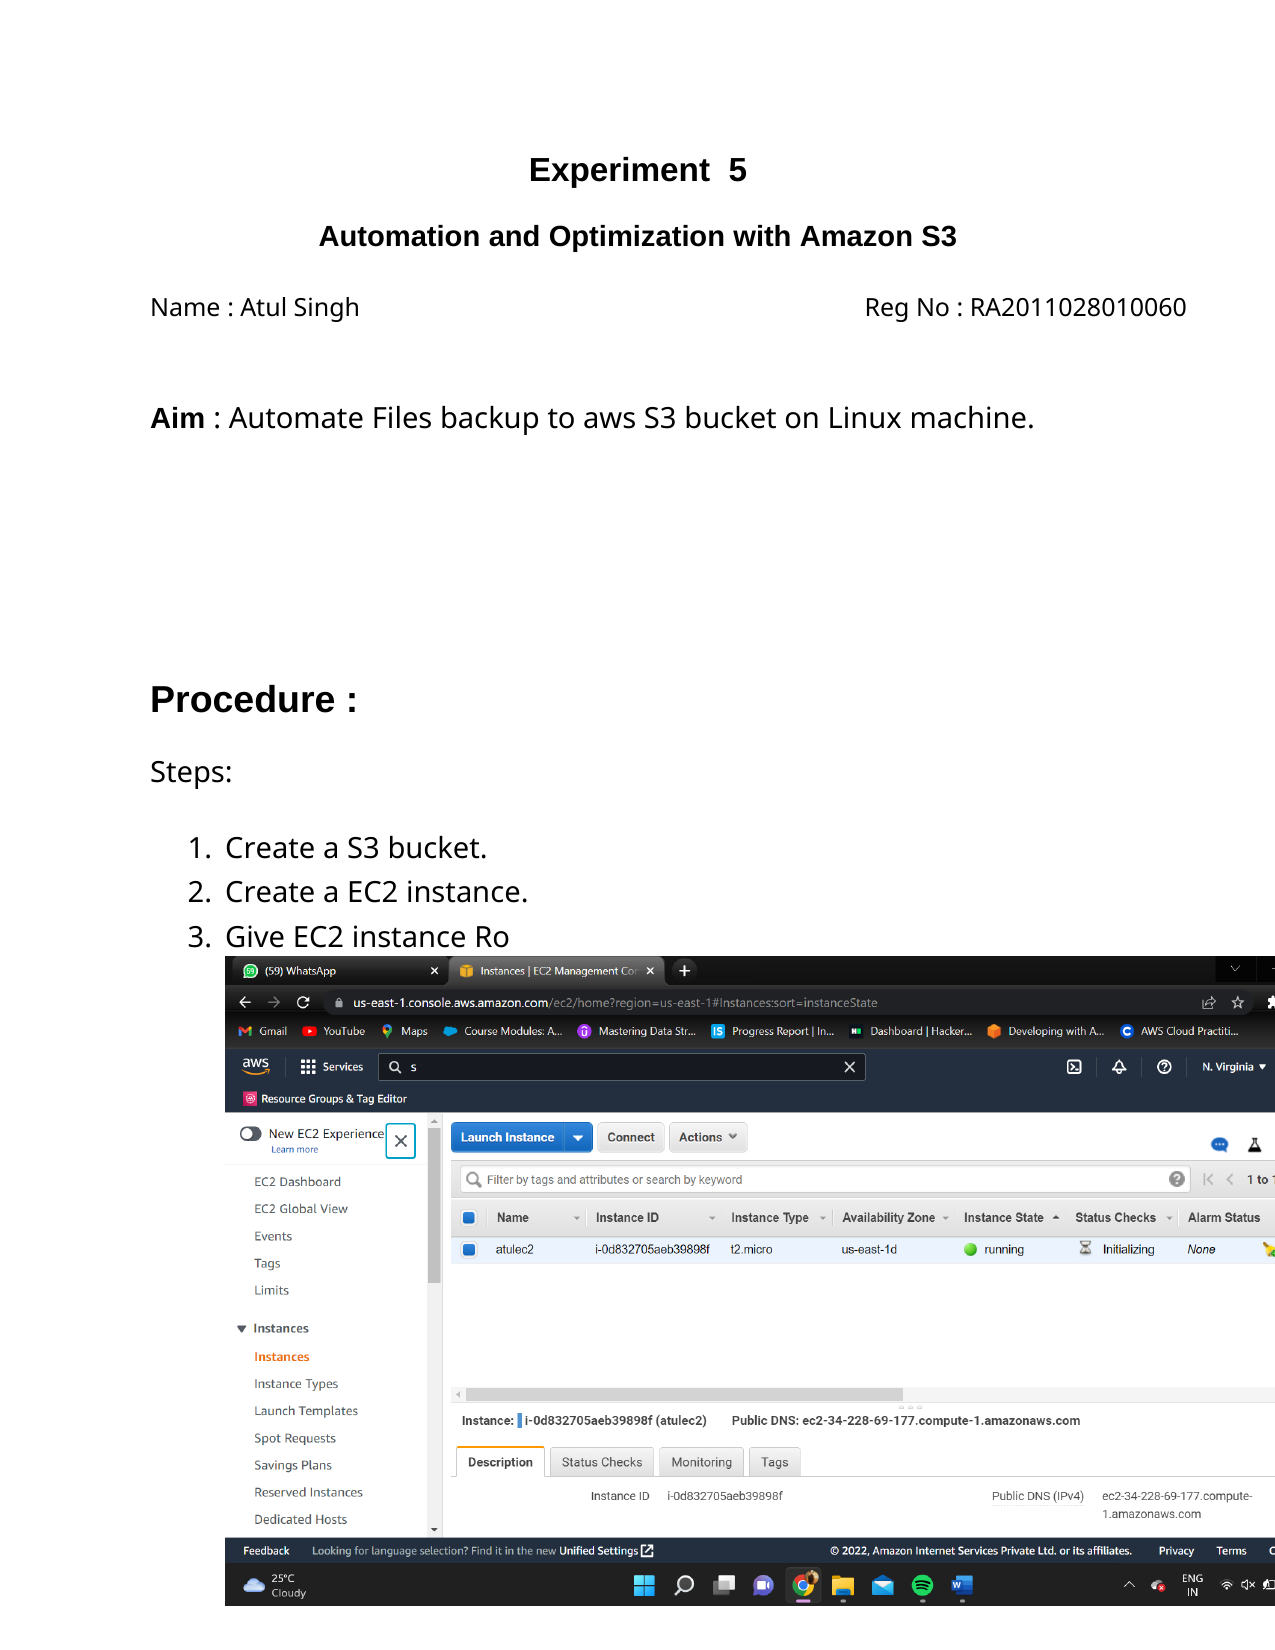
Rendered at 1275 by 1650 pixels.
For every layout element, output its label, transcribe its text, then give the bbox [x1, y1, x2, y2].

picture [225, 956, 1275, 1606]
text Experiment 5 [317, 150, 959, 188]
text Name : Atul Singh Reg No : RA2011028010060 [150, 289, 1231, 323]
text Automation and Optimization with Amazon S3 [317, 219, 959, 253]
text Aim : Automate Files backup to aws S3 bucket on Linux machine. [150, 397, 1231, 437]
text Steps: [150, 752, 1231, 791]
list Create a EC2 instance. [187, 872, 1231, 911]
title Procedure : [150, 677, 1231, 720]
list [187, 916, 1231, 1605]
list Create a S3 bucket. [187, 827, 1231, 867]
